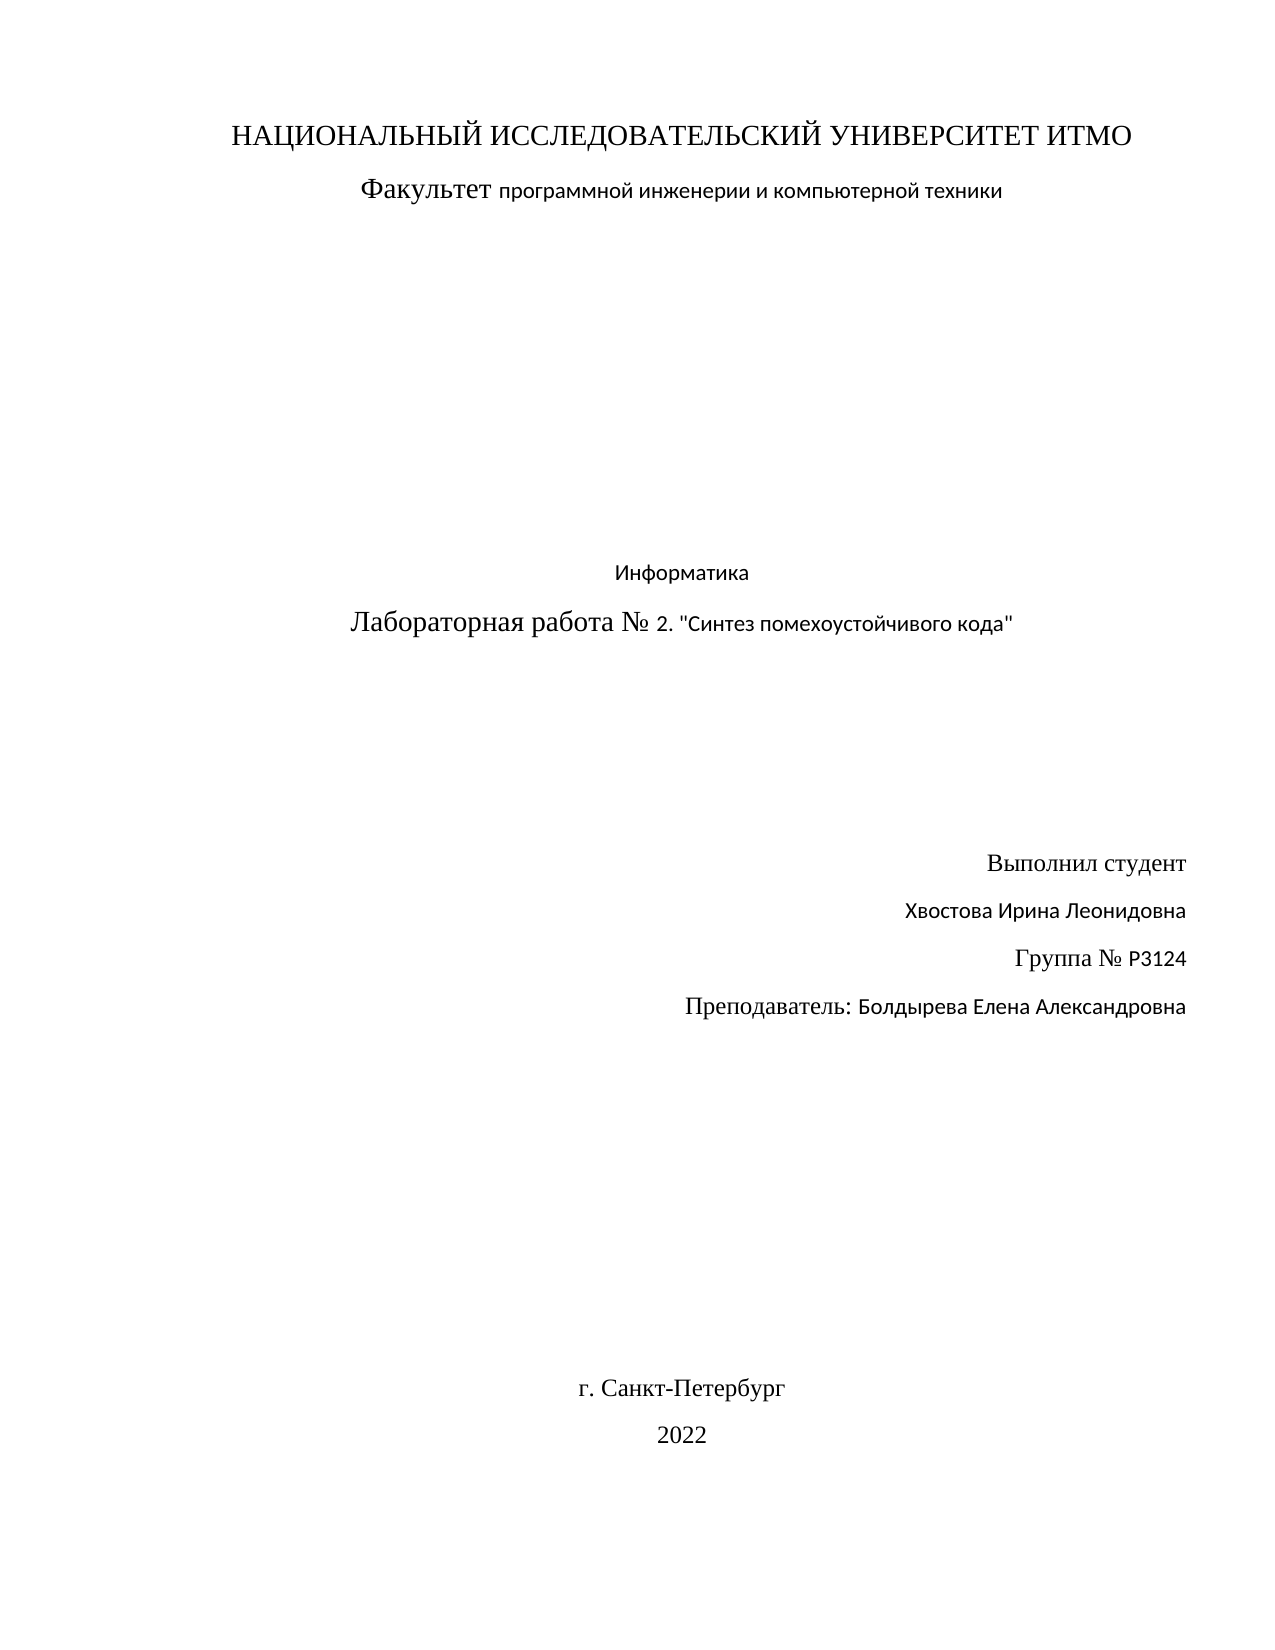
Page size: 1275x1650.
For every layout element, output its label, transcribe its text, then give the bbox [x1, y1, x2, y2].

text Выполнил студент [177, 848, 1186, 877]
text Лабораторная работа № [177, 604, 1186, 638]
text Факультет [177, 171, 1186, 204]
text НАЦИОНАЛЬНЫЙ ИССЛЕДОВАТЕЛЬСКИЙ УНИВЕРСИТЕТ ИТМО [177, 118, 1186, 152]
text Преподаватель: [177, 991, 1186, 1020]
text Группа № [177, 943, 1186, 972]
text 2022 [177, 1421, 1186, 1449]
text г. Санкт-Петербург [177, 1373, 1186, 1402]
